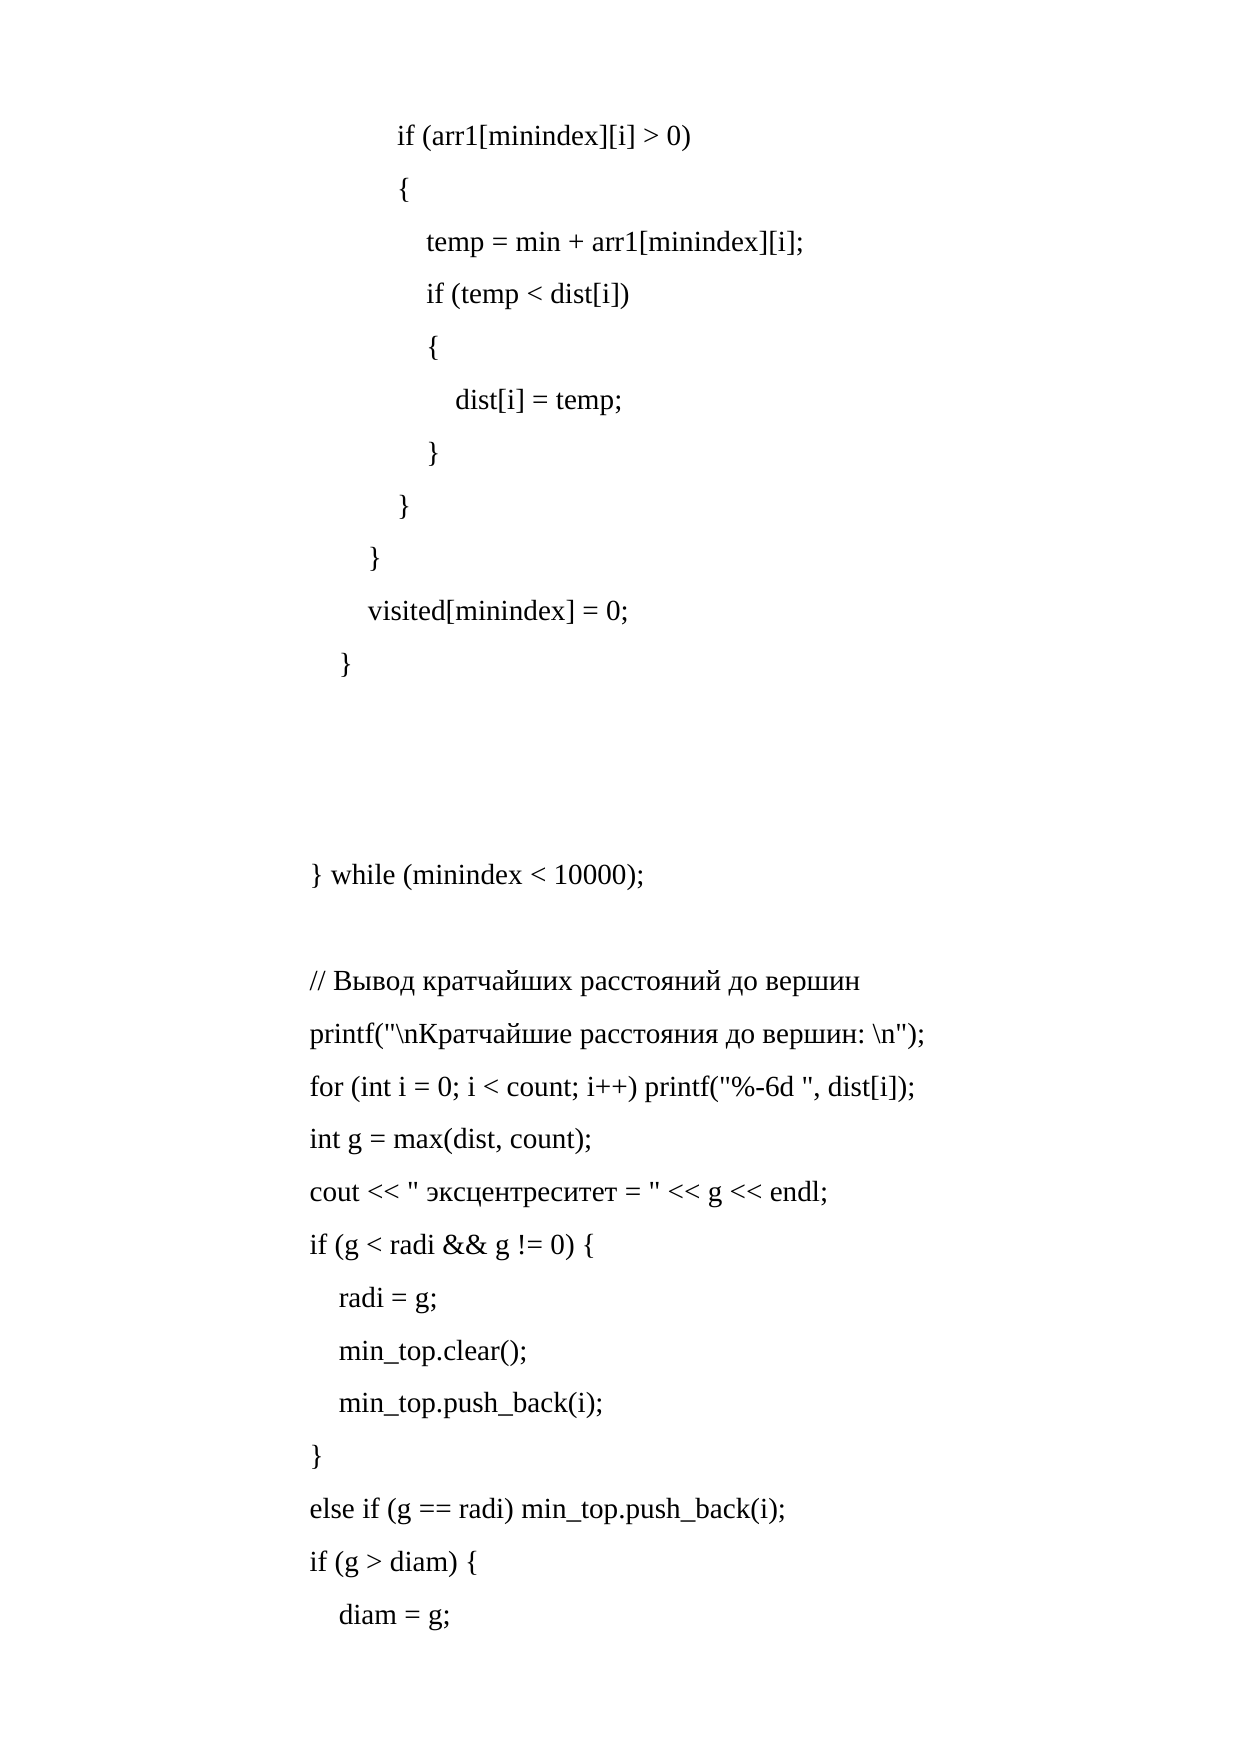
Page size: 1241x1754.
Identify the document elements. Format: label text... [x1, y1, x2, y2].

text { [177, 171, 1152, 204]
text } [177, 488, 1152, 521]
text } [177, 435, 1152, 468]
text printf("\nКратчайшие расстояния до вершин: \n"); [177, 1016, 1152, 1049]
text } [177, 646, 1152, 680]
text for (int i = 0; i < count; i++) printf("%-6d ", dist[i]); [177, 1069, 1152, 1102]
text if (g > diam) { [177, 1544, 1152, 1578]
text radi = g; [177, 1280, 1152, 1313]
text if (g < radi && g != 0) { [177, 1227, 1152, 1261]
text } [177, 541, 1152, 574]
text dist[i] = temp; [177, 382, 1152, 416]
text min_top.push_back(i); [177, 1386, 1152, 1419]
text visited[minindex] = 0; [177, 593, 1152, 627]
text diam = g; [177, 1597, 1152, 1630]
text // Вывод кратчайших расстояний до вершин [177, 963, 1152, 997]
text temp = min + arr1[minindex][i]; [177, 224, 1152, 257]
text min_top.clear(); [177, 1333, 1152, 1366]
text if (temp < dist[i]) [177, 277, 1152, 310]
text { [177, 329, 1152, 363]
text int g = max(dist, count); [177, 1122, 1152, 1155]
text else if (g == radi) min_top.push_back(i); [177, 1491, 1152, 1525]
text cout << " эксцентреситет = " << g << endl; [177, 1174, 1152, 1208]
text } while (minindex < 10000); [177, 857, 1152, 891]
text } [177, 1438, 1152, 1472]
text if (arr1[minindex][i] > 0) [177, 118, 1152, 152]
